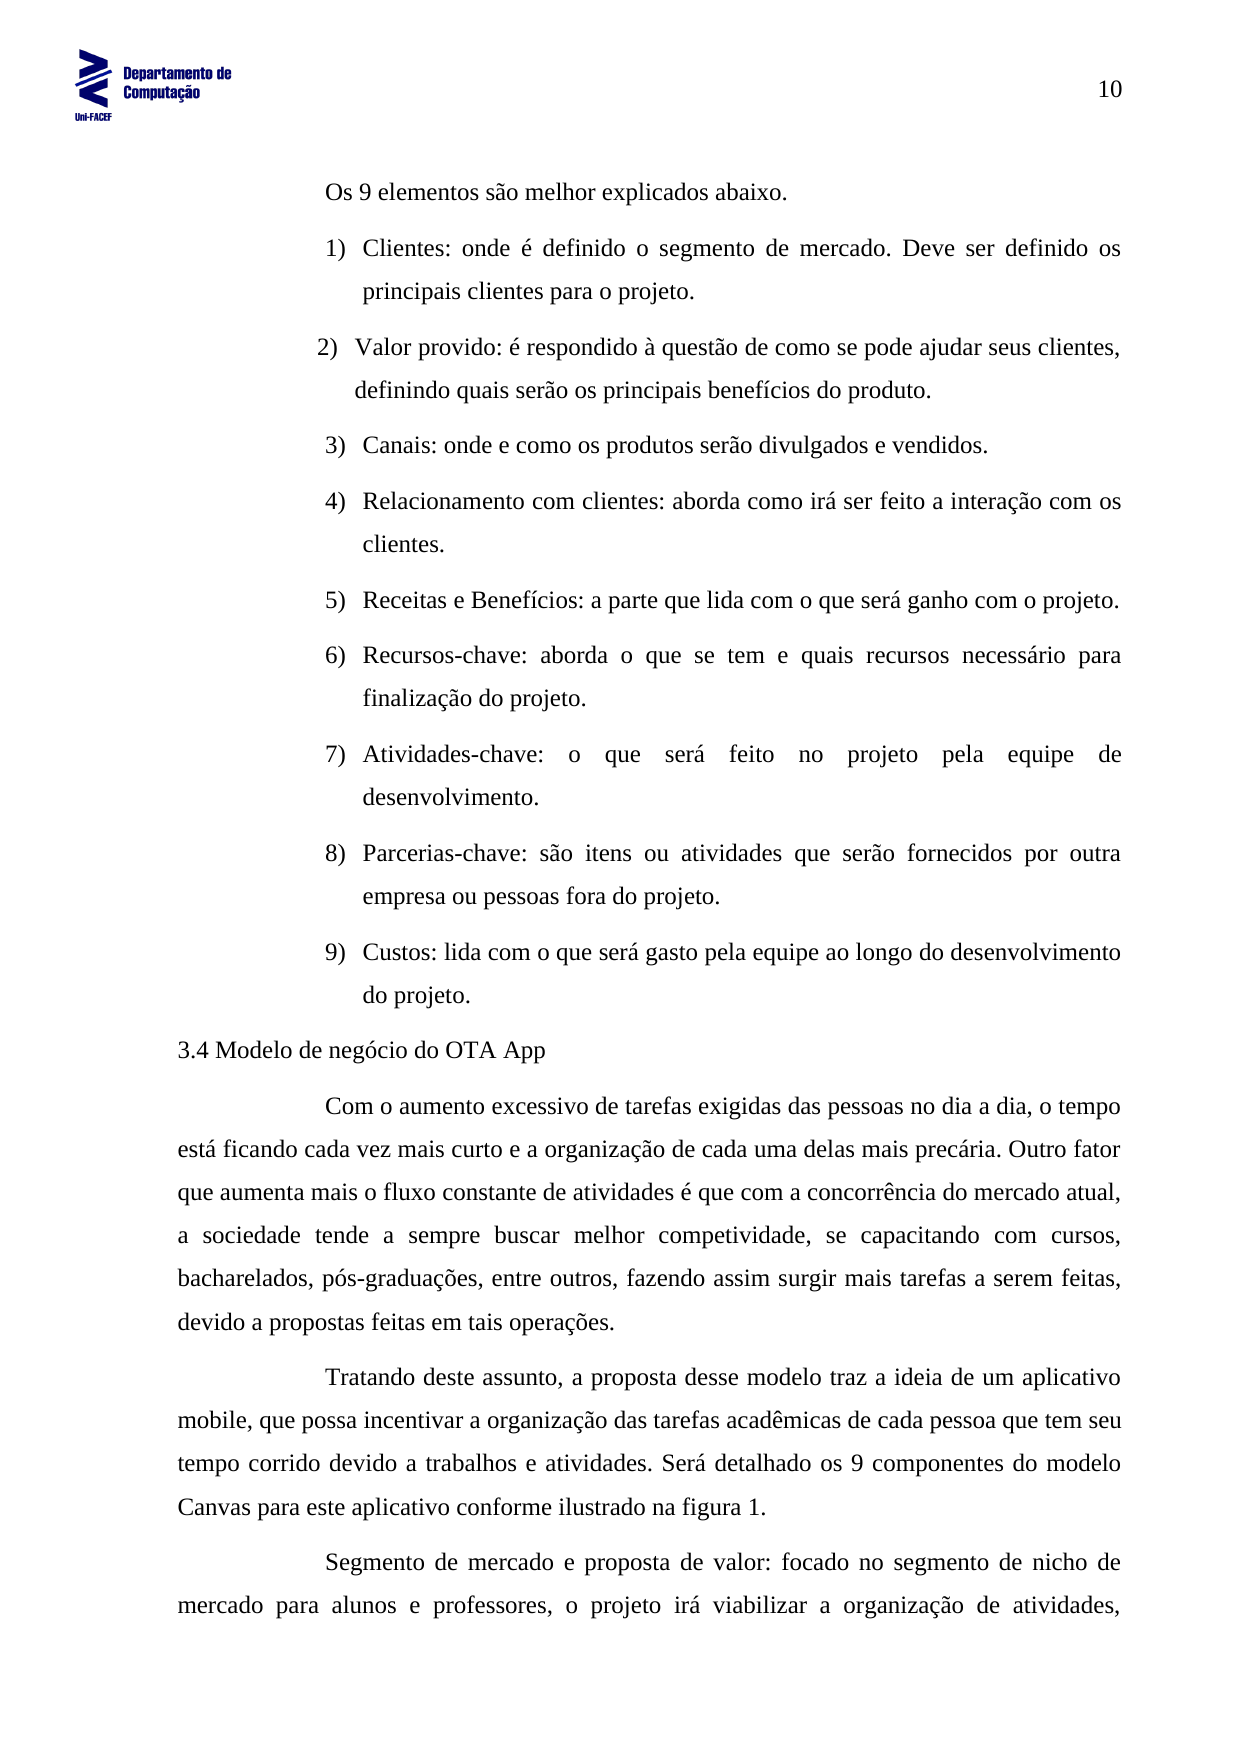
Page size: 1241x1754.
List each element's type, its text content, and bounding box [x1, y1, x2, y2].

list Receitas e Benefícios: a parte que lida com o que será ganho com o projeto. [325, 585, 1122, 613]
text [177, 1547, 1122, 1619]
text Os 9 elementos são melhor explicados abaixo. [177, 177, 1122, 206]
text 3.4 Modelo de negócio do OTA App [177, 1035, 1181, 1064]
text Tratando deste assunto, a proposta desse modelo traz a ideia de um aplicativo mobile, que possa incentivar a organização das tarefas acadêmicas de cada pessoa que tem seu tempo corrido devido a trabalhos e atividades. Será detalhado os 9 componentes do modelo Canvas para este aplicativo conforme ilustrado na figura 1. [177, 1362, 1122, 1520]
list Valor provido: é respondido à questão de como se pode ajudar seus clientes, definindo quais serão os principais benefícios do produto. [317, 332, 1122, 403]
list Atividades-chave: o que será feito no projeto pela equipe de desenvolvimento. [325, 739, 1122, 811]
list Canais: onde e como os produtos serão divulgados e vendidos. [325, 430, 1122, 459]
list Custos: lida com o que será gasto pela equipe ao longo do desenvolvimento do projeto. [325, 937, 1122, 1008]
list Clientes: onde é definido o segmento de mercado. Deve ser definido os principais clientes para o projeto. [325, 233, 1122, 305]
list Parcerias-chave: são itens ou atividades que serão fornecidos por outra empresa ou pessoas fora do projeto. [325, 838, 1122, 910]
text Com o aumento excessivo de tarefas exigidas das pessoas no dia a dia, o tempo está ficando cada vez mais curto e a organização de cada uma delas mais precária. Outro fator que aumenta mais o fluxo constante de atividades é que com a concorrência do mercado atual, a sociedade tende a sempre buscar melhor competividade, se capacitando com cursos, bacharelados, pós-graduações, entre outros, fazendo assim surgir mais tarefas a serem feitas, devido a propostas feitas em tais operações. [177, 1091, 1122, 1335]
list Recursos-chave: aborda o que se tem e quais recursos necessário para finalização do projeto. [325, 640, 1122, 712]
picture [43, 35, 262, 134]
list Relacionamento com clientes: aborda como irá ser feito a interação com os clientes. [325, 486, 1122, 558]
